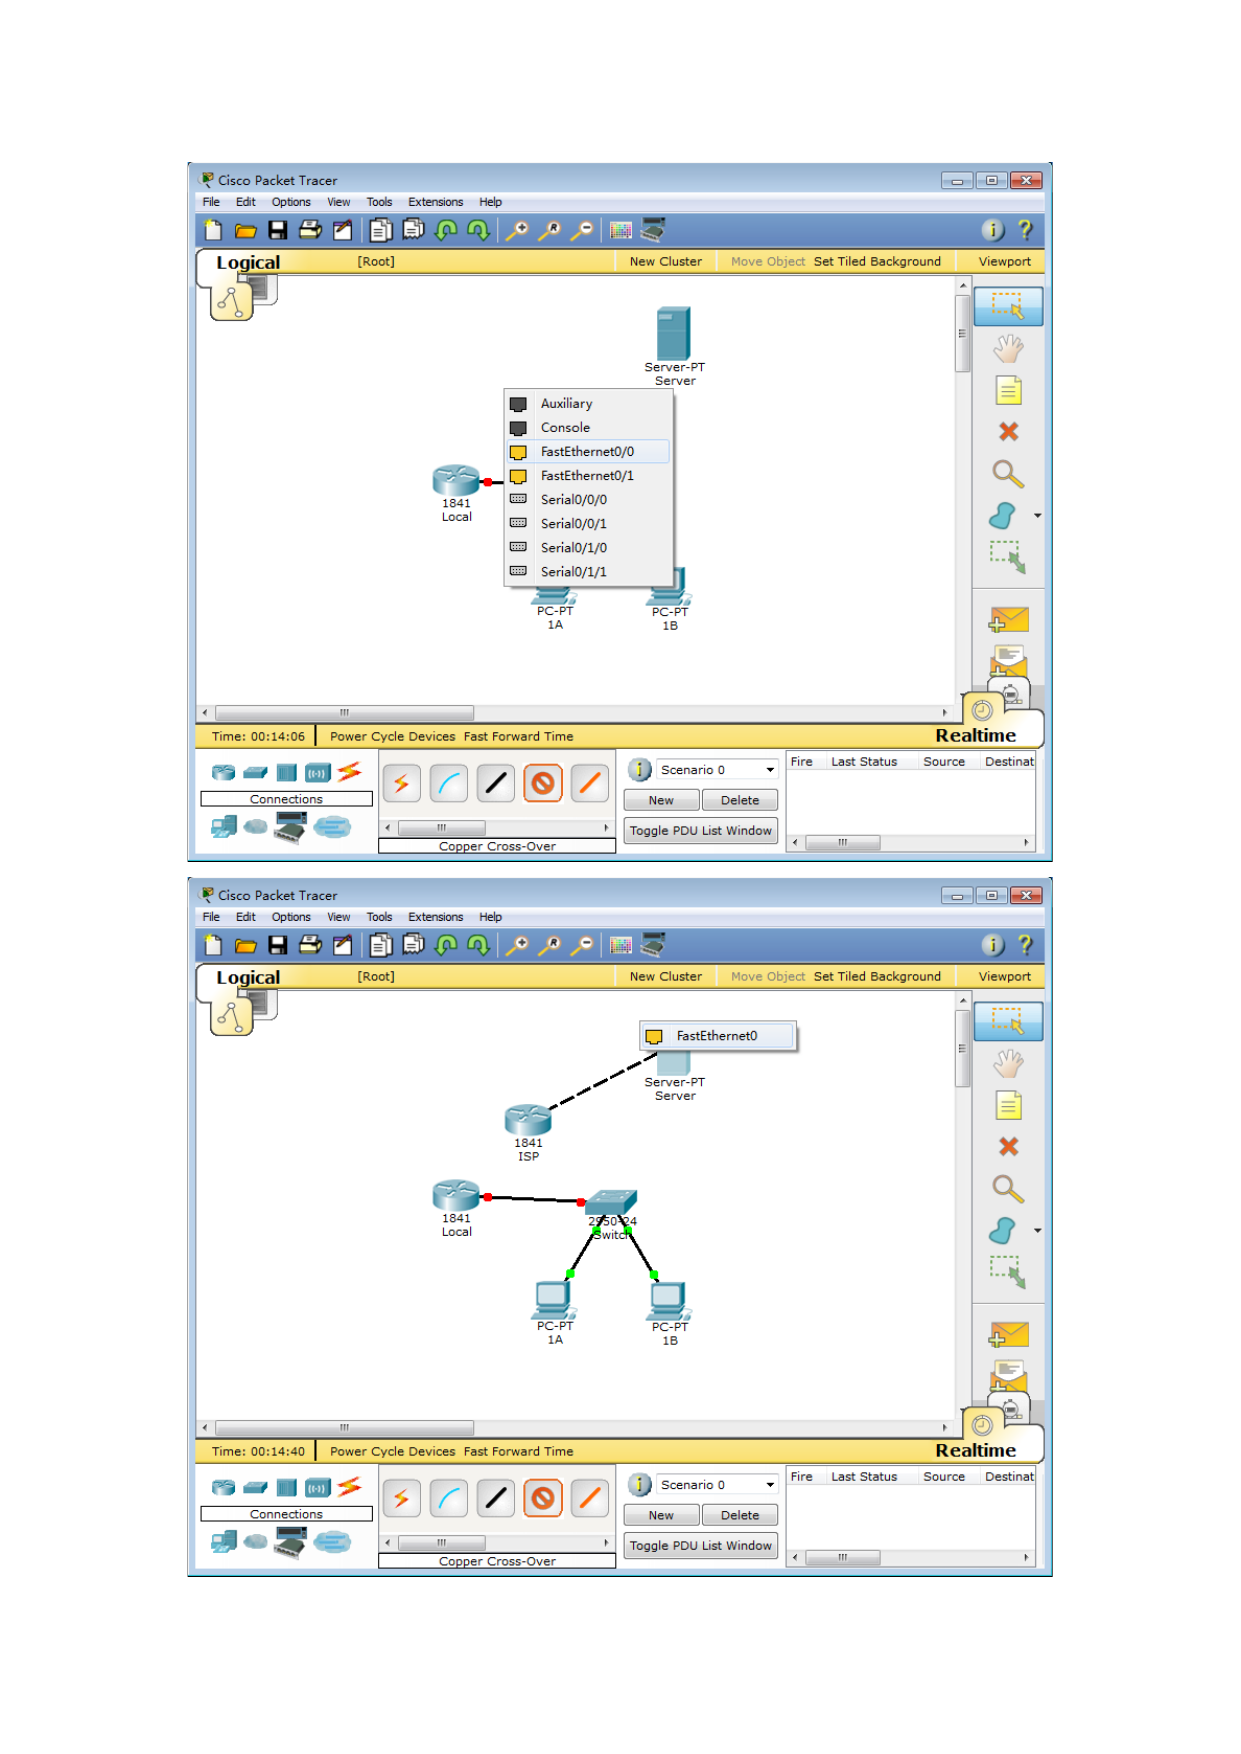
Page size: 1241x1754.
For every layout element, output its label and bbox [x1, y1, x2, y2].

picture [187, 162, 1053, 862]
picture [187, 877, 1053, 1577]
